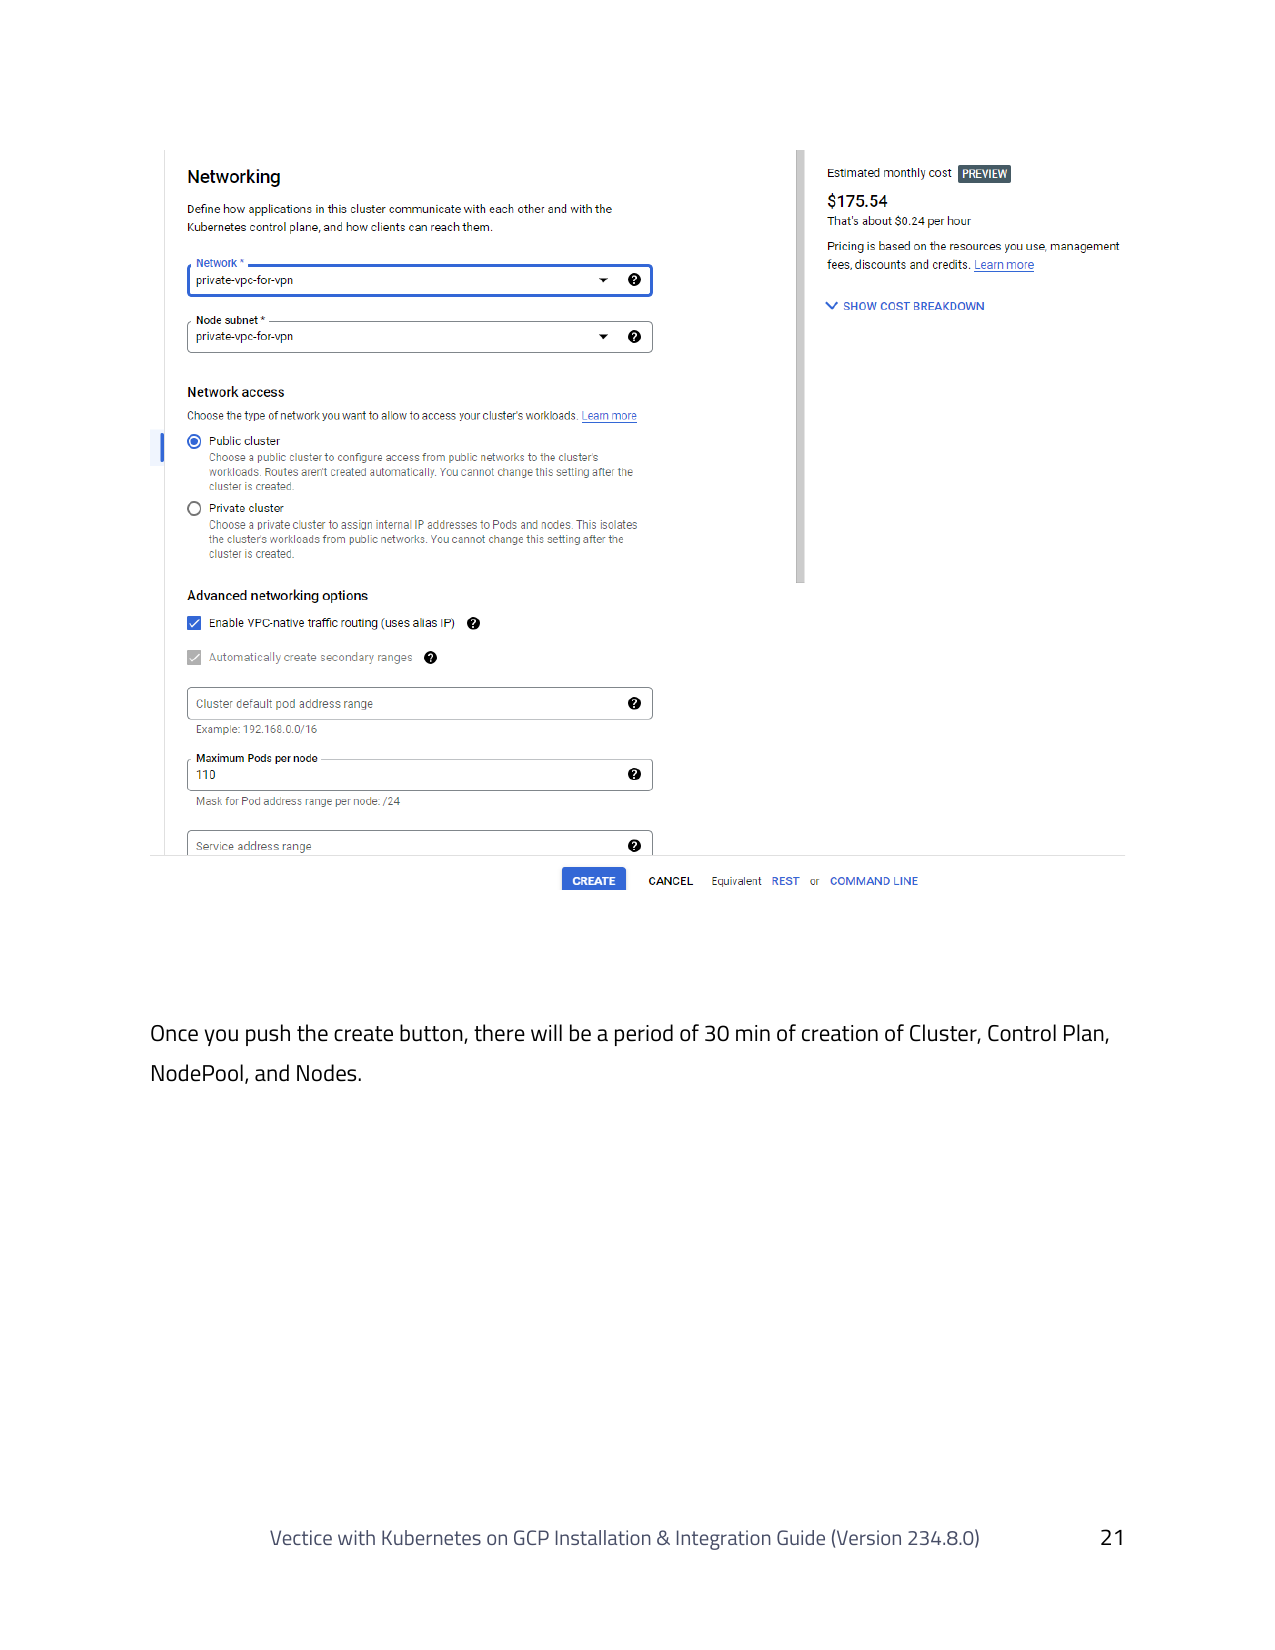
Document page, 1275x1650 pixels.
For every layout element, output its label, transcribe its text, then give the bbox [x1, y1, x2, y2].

text Once you push the create button, there will be a period of 30 min of creation of Cluster, Control Plan, NodePool, and Nodes. [150, 1015, 1125, 1090]
picture [150, 150, 1125, 890]
